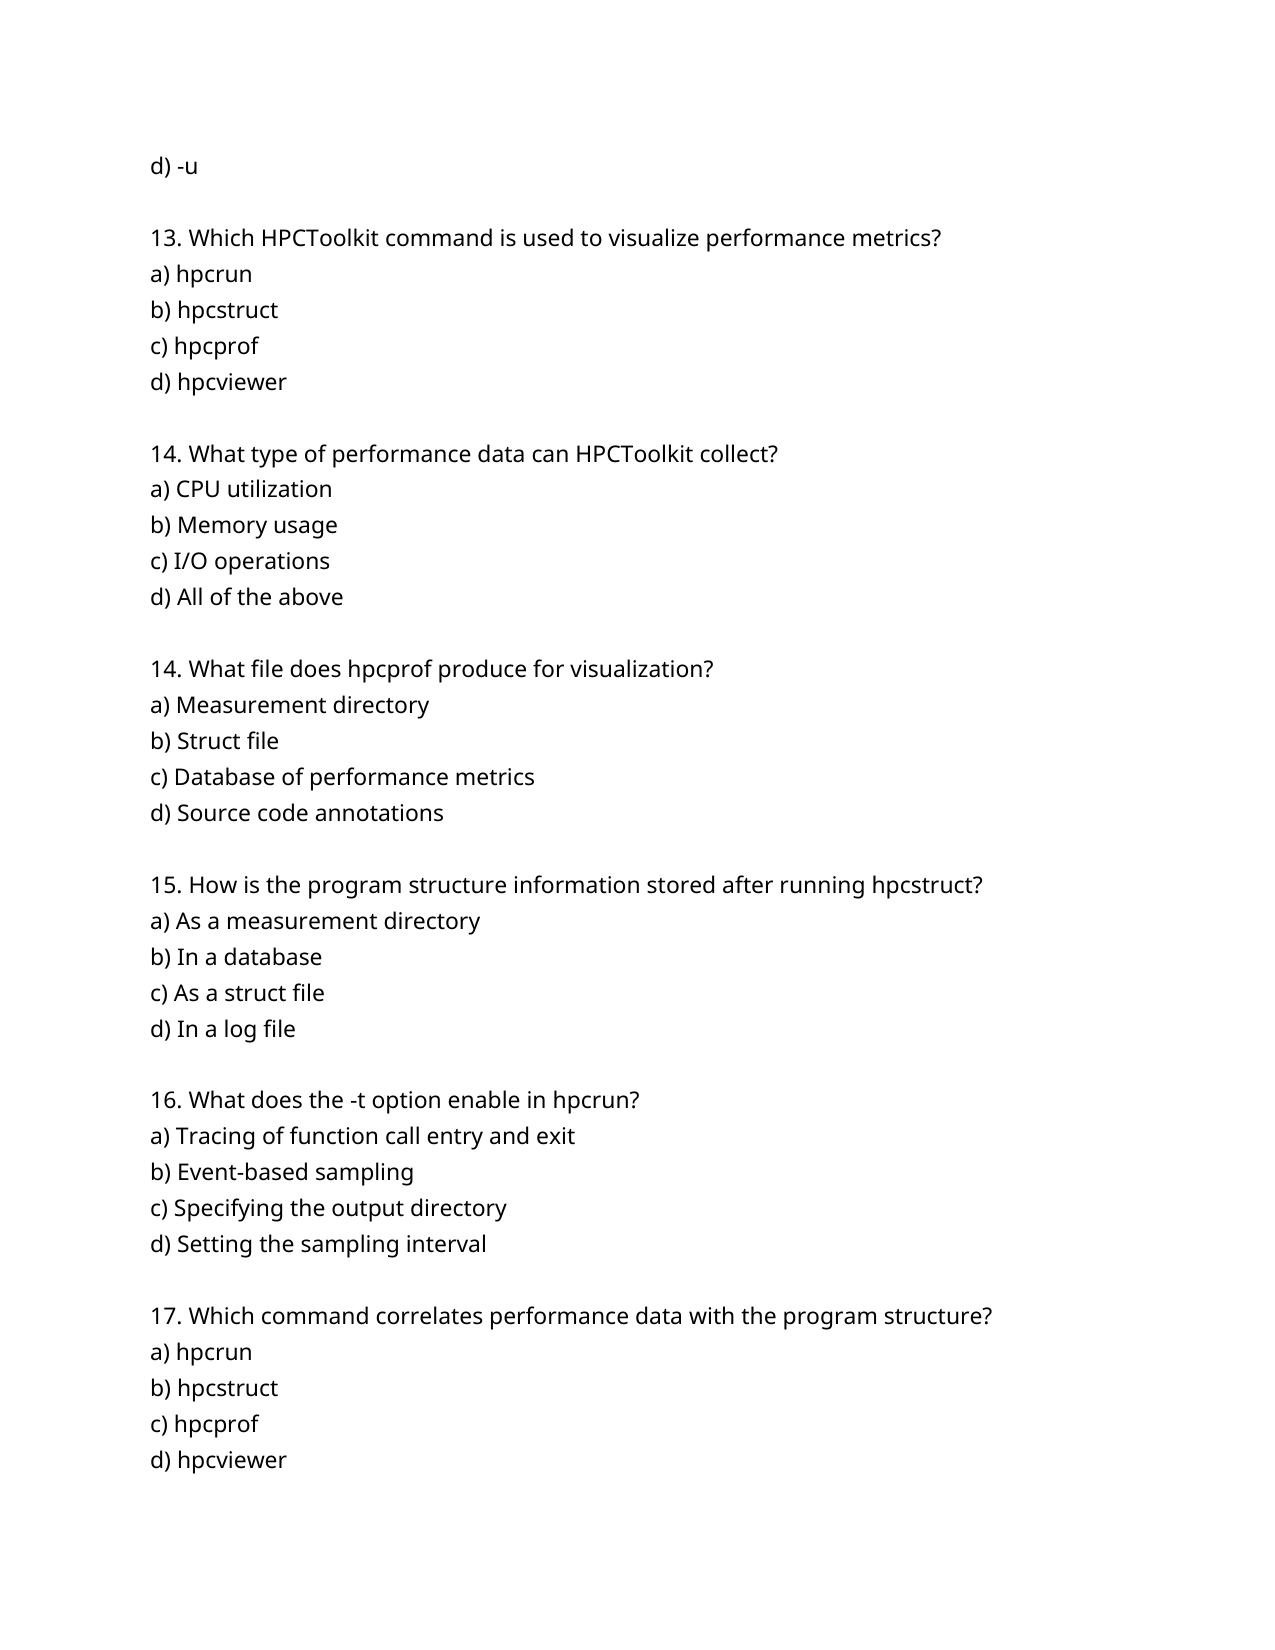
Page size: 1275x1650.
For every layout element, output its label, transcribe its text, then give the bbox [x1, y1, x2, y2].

text b) Memory usage [150, 509, 1125, 541]
text b) Struct file [150, 725, 1125, 756]
text c) As a struct file [150, 977, 1125, 1008]
text c) hpcprof [150, 1408, 1125, 1439]
text c) Specifying the output directory [150, 1192, 1125, 1223]
text c) I/O operations [150, 545, 1125, 577]
text 17. Which command correlates performance data with the program structure? [150, 1300, 1125, 1331]
text 16. What does the -t option enable in hpcrun? [150, 1084, 1125, 1116]
text 15. How is the program structure information stored after running hpcstruct? [150, 869, 1125, 900]
text b) hpcstruct [150, 1372, 1125, 1403]
text a) hpcrun [150, 258, 1125, 289]
text 14. What type of performance data can HPCToolkit collect? [150, 437, 1125, 469]
text d) hpcviewer [150, 366, 1125, 397]
text a) Tracing of function call entry and exit [150, 1120, 1125, 1152]
text d) hpcviewer [150, 1444, 1125, 1475]
text d) Source code annotations [150, 797, 1125, 828]
text c) hpcprof [150, 330, 1125, 361]
text 14. What file does hpcprof produce for visualization? [150, 653, 1125, 684]
text d) All of the above [150, 581, 1125, 612]
text 13. Which HPCToolkit command is used to visualize performance metrics? [150, 222, 1125, 253]
text d) Setting the sampling interval [150, 1228, 1125, 1259]
text a) CPU utilization [150, 473, 1125, 505]
text b) Event-based sampling [150, 1156, 1125, 1187]
text a) hpcrun [150, 1336, 1125, 1367]
text a) As a measurement directory [150, 905, 1125, 936]
text b) In a database [150, 941, 1125, 972]
text b) hpcstruct [150, 294, 1125, 325]
text d) In a log file [150, 1012, 1125, 1044]
text a) Measurement directory [150, 689, 1125, 720]
text c) Database of performance metrics [150, 761, 1125, 792]
text d) -u [150, 150, 1125, 181]
